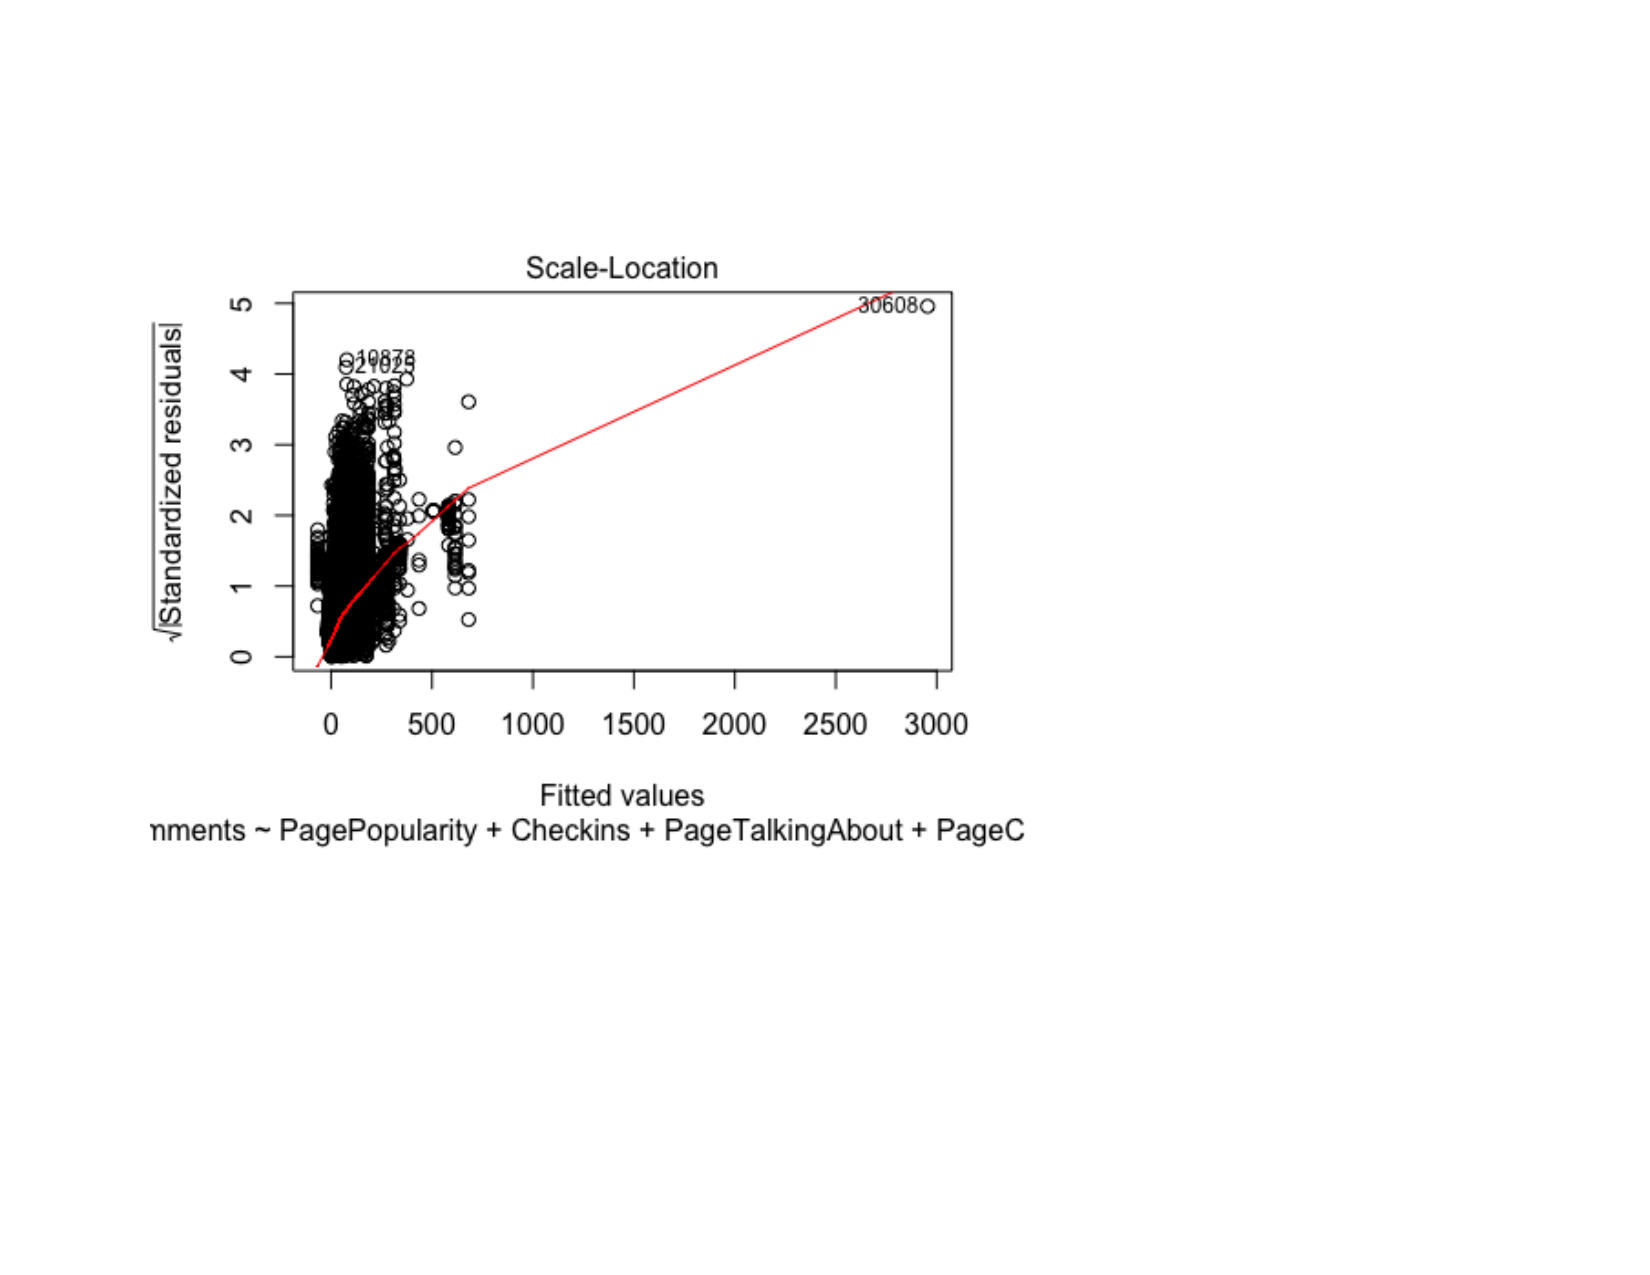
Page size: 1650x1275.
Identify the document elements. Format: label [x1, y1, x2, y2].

picture [150, 150, 1025, 850]
